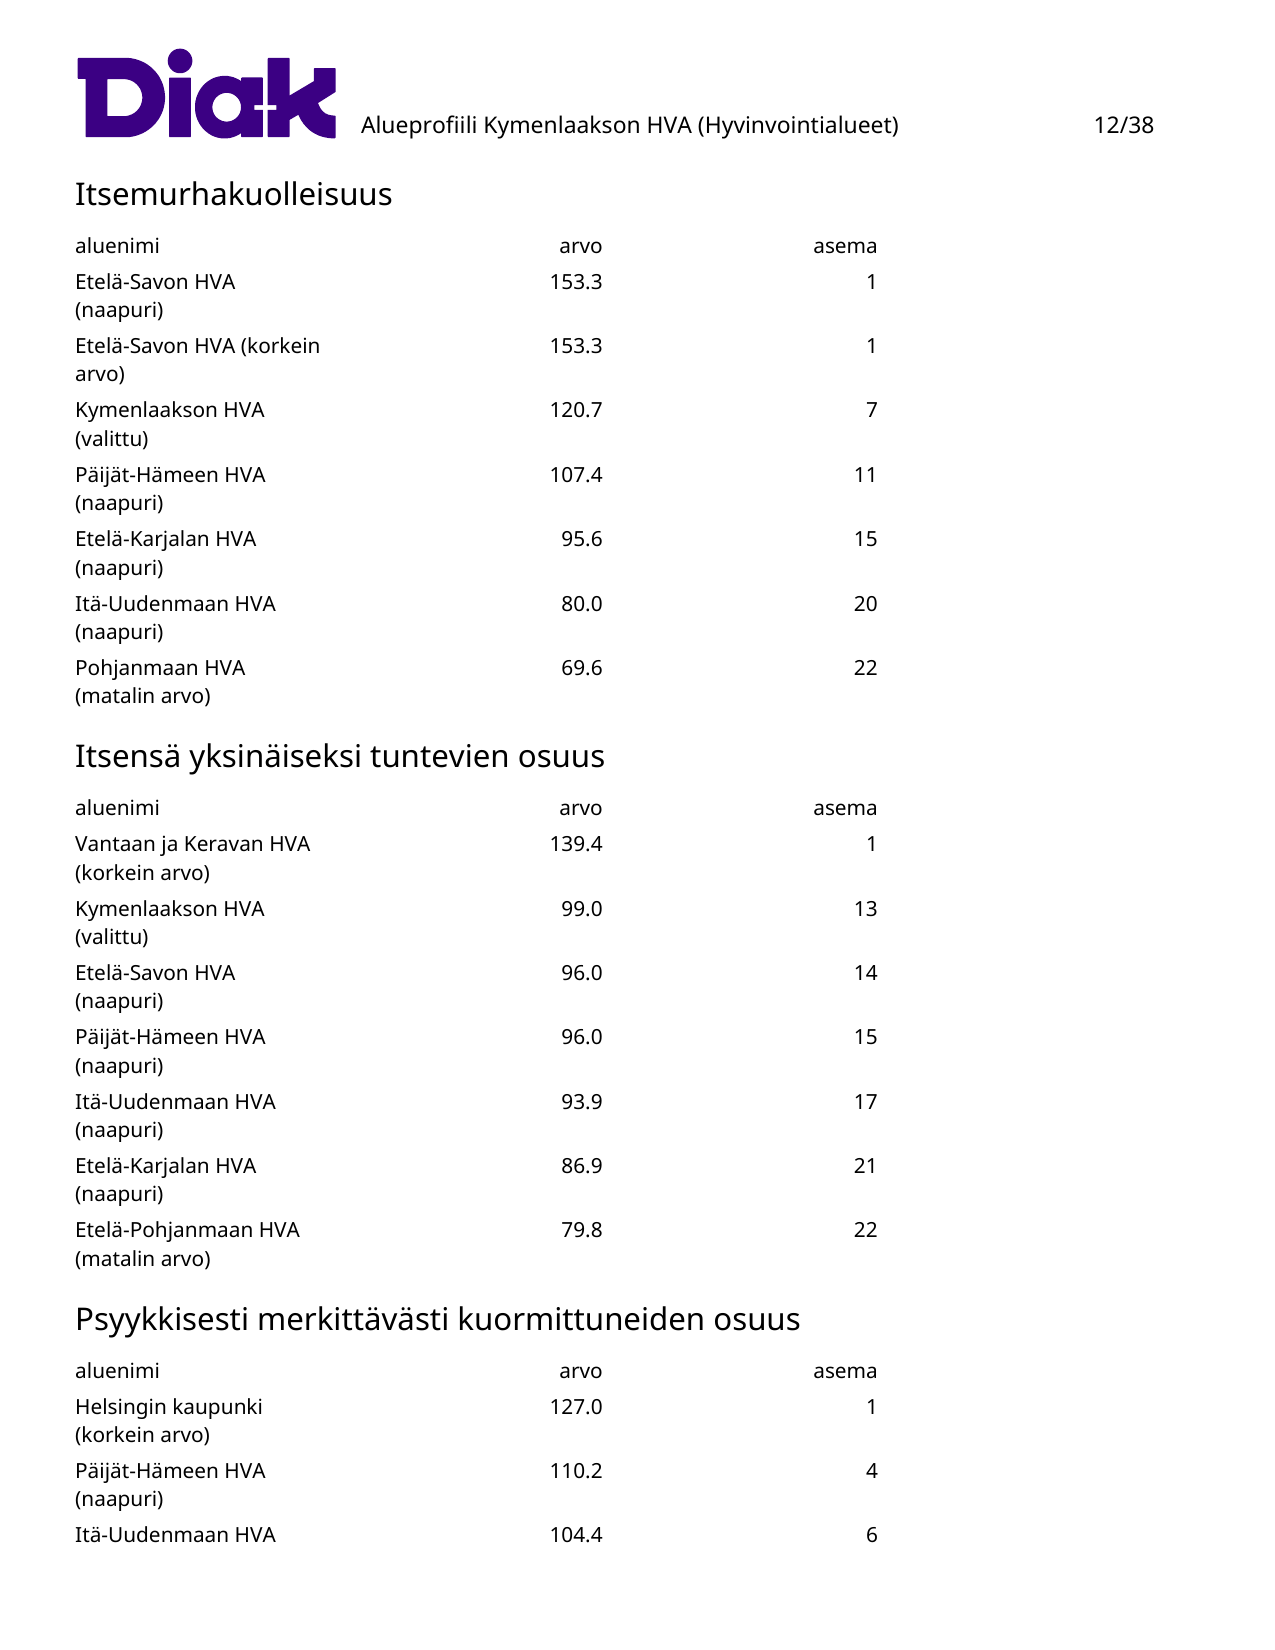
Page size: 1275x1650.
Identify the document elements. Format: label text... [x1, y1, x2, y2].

table_cell Etelä-Savon HVA (korkein arvo) [64, 328, 339, 392]
table_cell Kymenlaakson HVA (valittu) [64, 890, 339, 954]
table_cell Päijät-Hämeen HVA (naapuri) [64, 1453, 339, 1517]
table_cell Vantaan ja Keravan HVA (korkein arvo) [64, 826, 339, 890]
table_cell 93.9 [339, 1083, 614, 1147]
table_cell 95.6 [339, 521, 614, 585]
table_cell Kymenlaakson HVA (valittu) [64, 392, 339, 456]
table_cell 107.4 [339, 456, 614, 521]
table_header asema [614, 227, 889, 263]
table_cell Pohjanmaan HVA (matalin arvo) [64, 649, 339, 714]
table_header arvo [339, 790, 614, 826]
subtitle Itsemurhakuolleisuus [75, 172, 1200, 214]
table_cell 69.6 [339, 649, 614, 714]
table_cell 15 [614, 521, 889, 585]
table_cell Päijät-Hämeen HVA (naapuri) [64, 1019, 339, 1083]
table_cell 79.8 [339, 1212, 614, 1276]
subtitle Psyykkisesti merkittävästi kuormittuneiden osuus [75, 1297, 1200, 1339]
table_cell Etelä-Karjalan HVA (naapuri) [64, 1148, 339, 1212]
table_cell 22 [614, 649, 889, 714]
table_cell 80.0 [339, 585, 614, 649]
table_cell Itä-Uudenmaan HVA (naapuri) [64, 585, 339, 649]
table_cell 17 [614, 1083, 889, 1147]
table_header arvo [339, 227, 614, 263]
table_cell Päijät-Hämeen HVA (naapuri) [64, 456, 339, 521]
table_cell Etelä-Karjalan HVA (naapuri) [64, 521, 339, 585]
table_cell 104.4 [339, 1517, 614, 1553]
table_cell 22 [614, 1212, 889, 1276]
table_cell Etelä-Savon HVA (naapuri) [64, 263, 339, 327]
table_cell 14 [614, 954, 889, 1019]
table_cell 96.0 [339, 1019, 614, 1083]
table_cell 15 [614, 1019, 889, 1083]
table_cell 13 [614, 890, 889, 954]
table_cell Etelä-Pohjanmaan HVA (matalin arvo) [64, 1212, 339, 1276]
table_cell 86.9 [339, 1148, 614, 1212]
table_cell 110.2 [339, 1453, 614, 1517]
table_header aluenimi [64, 790, 339, 826]
table_cell 153.3 [339, 263, 614, 327]
table_cell Itä-Uudenmaan HVA (naapuri) [64, 1517, 339, 1553]
table_header arvo [339, 1352, 614, 1388]
table_cell 21 [614, 1148, 889, 1212]
table_cell 1 [614, 328, 889, 392]
table_cell 20 [614, 585, 889, 649]
table_cell 4 [614, 1453, 889, 1517]
table_cell Itä-Uudenmaan HVA (naapuri) [64, 1083, 339, 1147]
table_cell 96.0 [339, 954, 614, 1019]
table_header aluenimi [64, 1352, 339, 1388]
subtitle Itsensä yksinäiseksi tuntevien osuus [75, 734, 1200, 777]
table_cell 153.3 [339, 328, 614, 392]
table_cell 1 [614, 1388, 889, 1452]
table_cell 120.7 [339, 392, 614, 456]
table_cell 1 [614, 263, 889, 327]
table_cell 139.4 [339, 826, 614, 890]
table_cell Helsingin kaupunki (korkein arvo) [64, 1388, 339, 1452]
table_cell 11 [614, 456, 889, 521]
table_cell 6 [614, 1517, 889, 1553]
table_header asema [614, 1352, 889, 1388]
table_cell Etelä-Savon HVA (naapuri) [64, 954, 339, 1019]
table_header asema [614, 790, 889, 826]
table_header aluenimi [64, 227, 339, 263]
table_cell 99.0 [339, 890, 614, 954]
table_cell 127.0 [339, 1388, 614, 1452]
table_cell 7 [614, 392, 889, 456]
table_cell 1 [614, 826, 889, 890]
